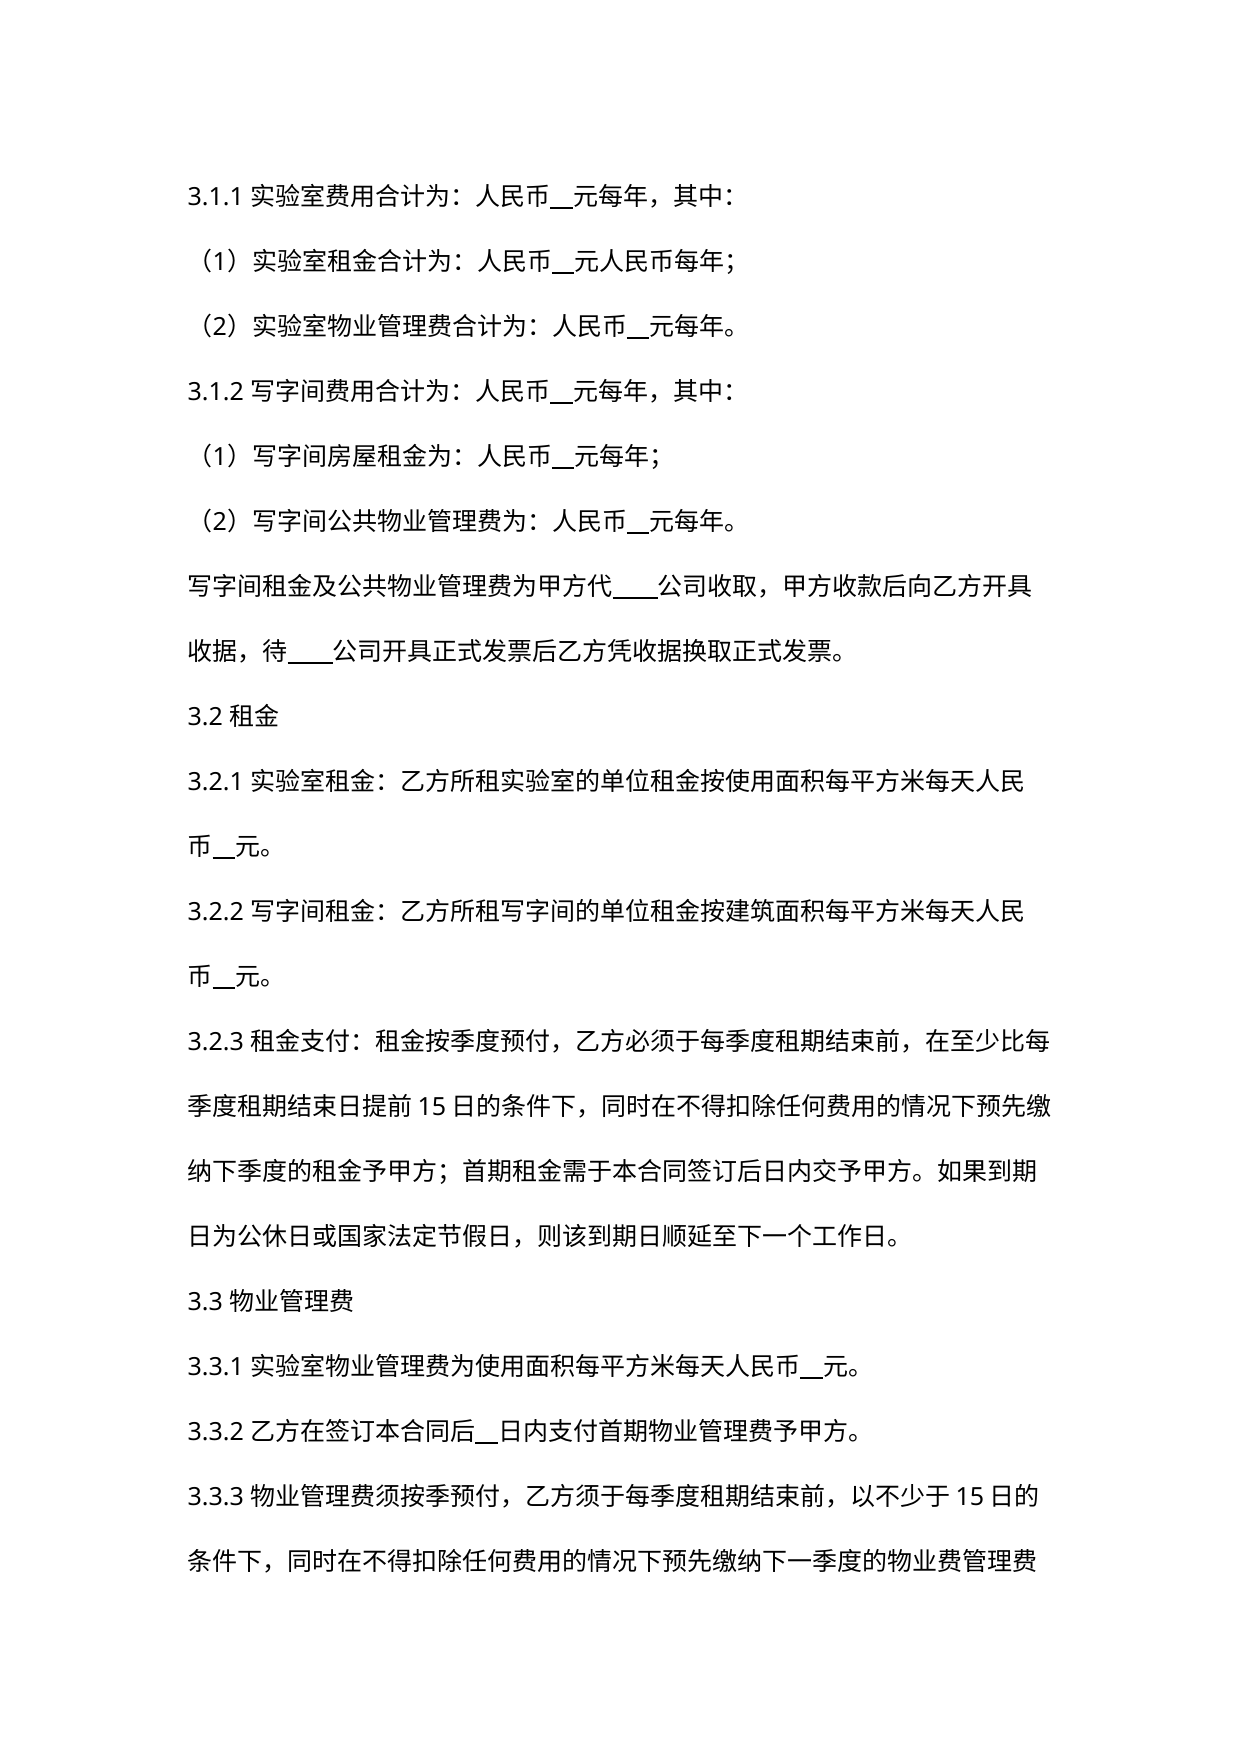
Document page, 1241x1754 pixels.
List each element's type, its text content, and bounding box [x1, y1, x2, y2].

text 写字间租金及公共物业管理费为甲方代 公司收取，甲方收款后向乙方开具收据，待 公司开具正式发票后乙方凭收据换取正式发票。 [187, 552, 1053, 682]
text （1）实验室租金合计为：人民币 元人民币每年； [187, 227, 1053, 292]
text 3.3.2 乙方在签订本合同后 日内支付首期物业管理费予甲方。 [187, 1397, 1053, 1462]
text （2）实验室物业管理费合计为：人民币 元每年。 [187, 292, 1053, 357]
text 3.2.2 写字间租金：乙方所租写字间的单位租金按建筑面积每平方米每天人民币 元。 [187, 877, 1053, 1007]
text （2）写字间公共物业管理费为：人民币 元每年。 [187, 487, 1053, 552]
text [187, 1462, 1053, 1592]
text 3.3.1 实验室物业管理费为使用面积每平方米每天人民币 元。 [187, 1332, 1053, 1397]
text （1）写字间房屋租金为：人民币 元每年； [187, 422, 1053, 487]
text 3.1.1 实验室费用合计为：人民币 元每年，其中： [187, 162, 1053, 227]
text 3.2 租金 [187, 682, 1053, 747]
text 3.3 物业管理费 [187, 1267, 1053, 1332]
text 3.2.3 租金支付：租金按季度预付，乙方必须于每季度租期结束前，在至少比每季度租期结束日提前15日的条件下，同时在不得扣除任何费用的情况下预先缴纳下季度的租金予甲方；首期租金需于本合同签订后日内交予甲方。如果到期日为公休日或国家法定节假日，则该到期日顺延至下一个工作日。 [187, 1007, 1053, 1267]
text 3.1.2 写字间费用合计为：人民币 元每年，其中： [187, 357, 1053, 422]
text 3.2.1 实验室租金：乙方所租实验室的单位租金按使用面积每平方米每天人民币 元。 [187, 747, 1053, 877]
